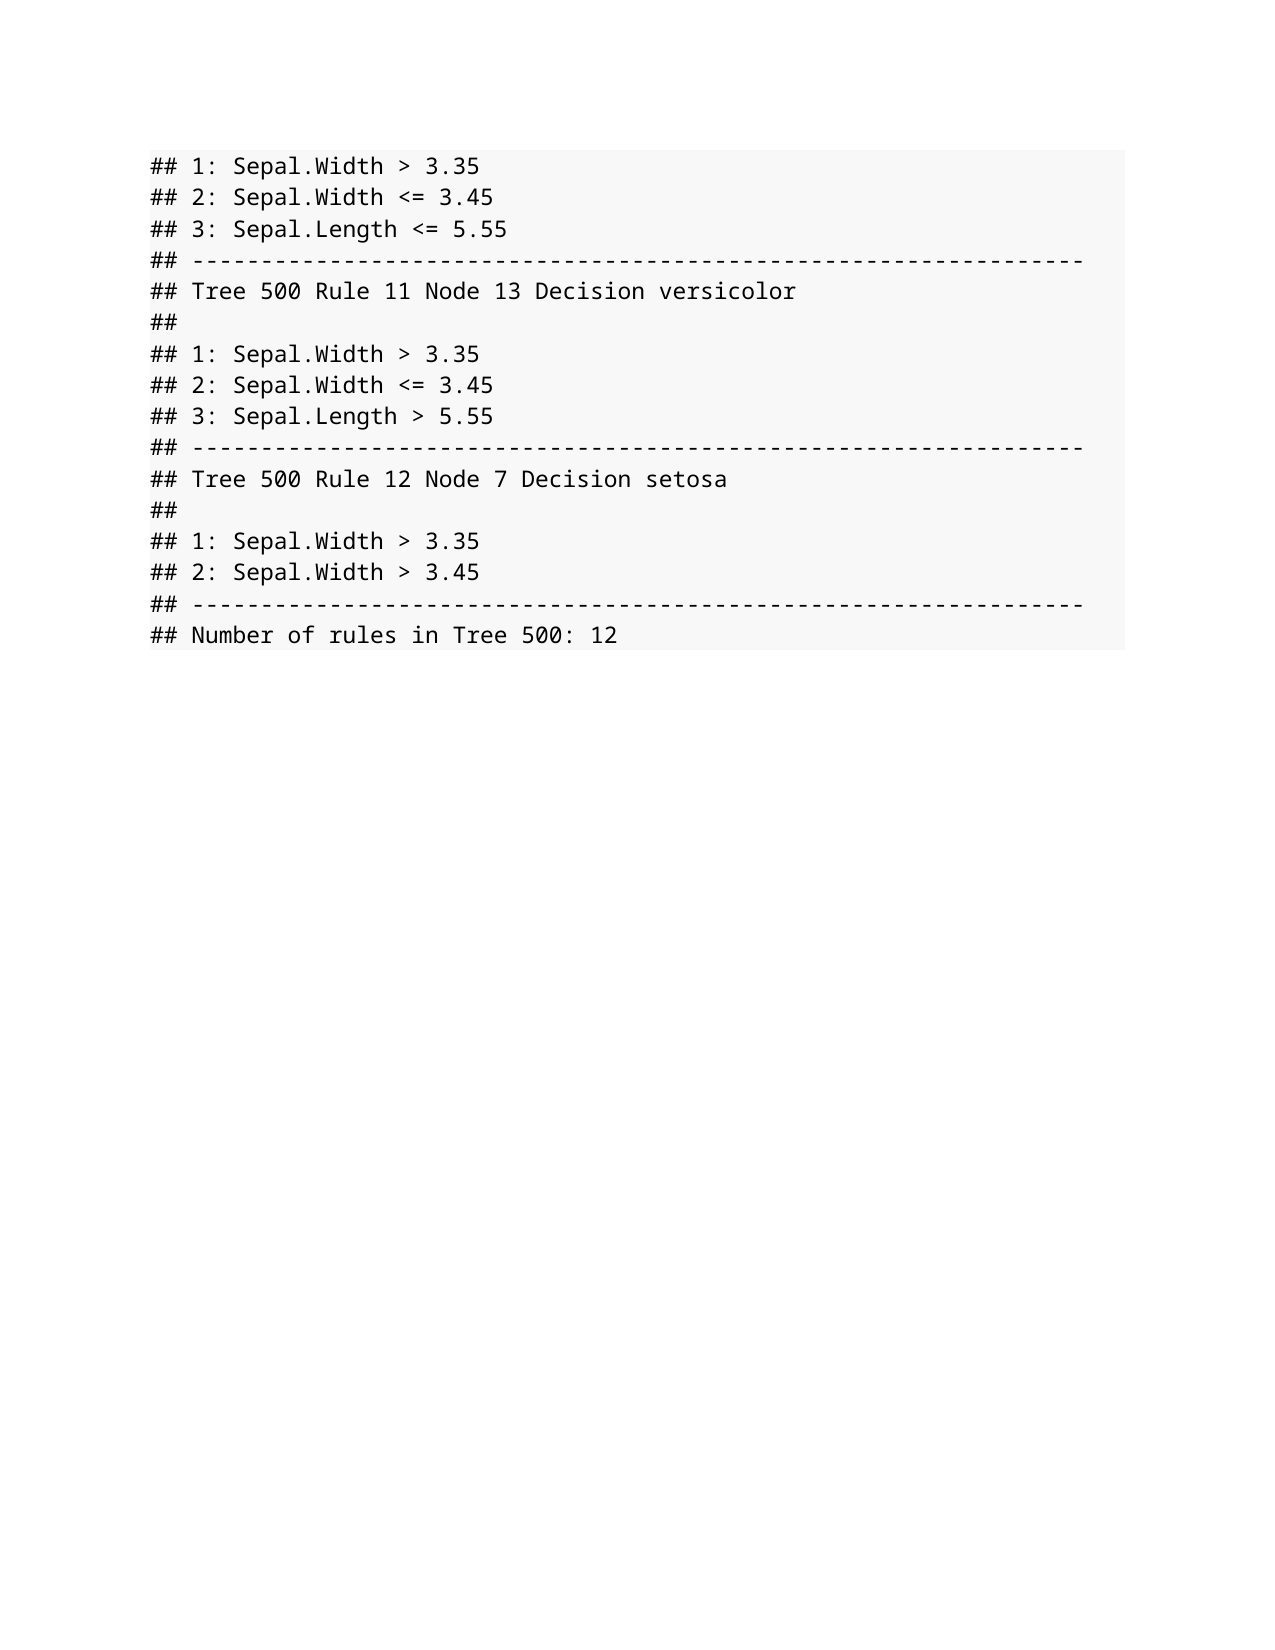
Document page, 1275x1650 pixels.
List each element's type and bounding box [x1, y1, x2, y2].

text [150, 150, 1125, 650]
